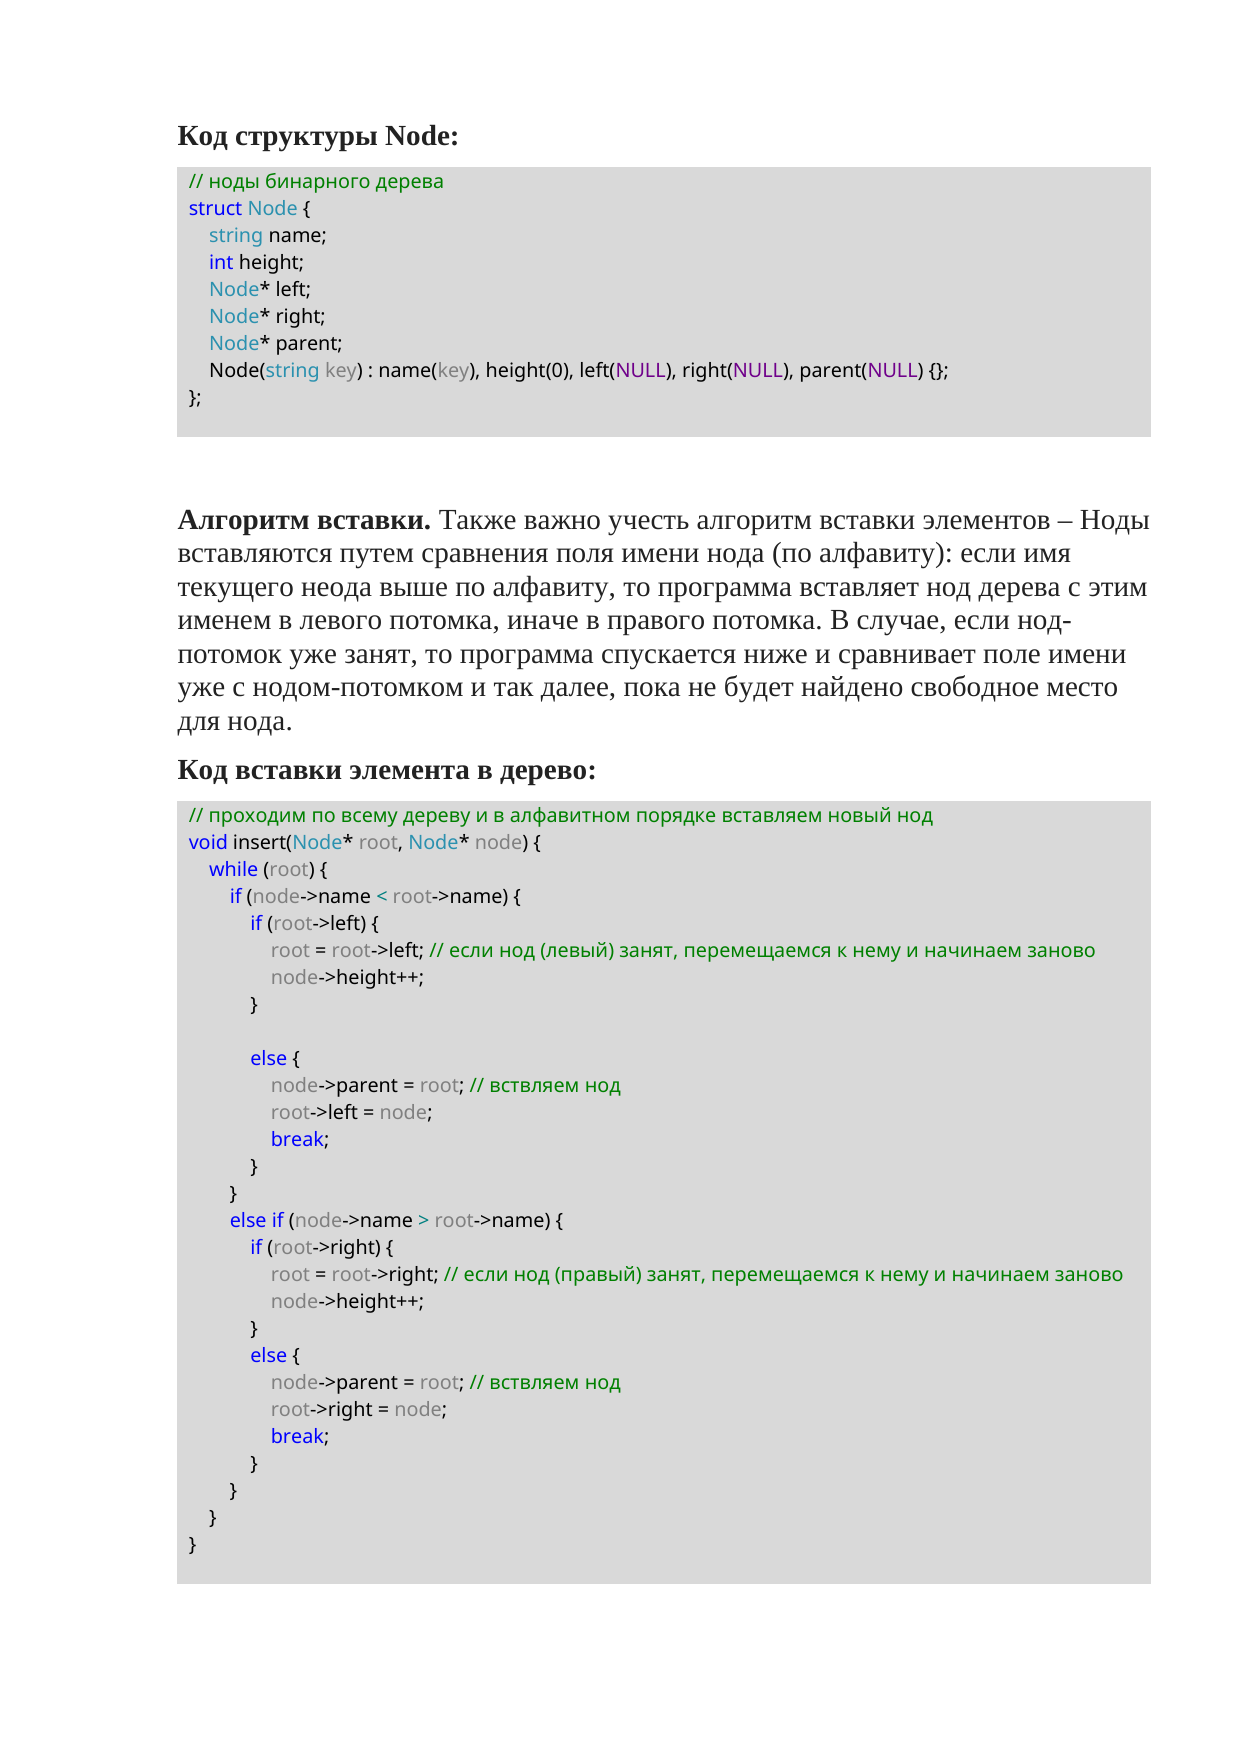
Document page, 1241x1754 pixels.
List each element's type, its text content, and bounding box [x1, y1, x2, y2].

text Код структуры Node: [177, 118, 1152, 152]
table_header // проходим по всему дереву и в алфавитном порядке вставляем новый нод void insert(Node* root, Node* node) { while (root) { if (node->name < root->name) { if (root->left) { root = root->left; // если нод (левый) занят, перемещаемся к нему и начинаем заново node->height++; } else { node->parent = root; // вствляем нод root->left = node; break; } } else if (node->name > root->name) { if (root->right) { root = root->right; // если нод (правый) занят, перемещаемся к нему и начинаем заново node->height++; } else { node->parent = root; // вствляем нод root->right = node; break; } } } } [177, 801, 1151, 1584]
table_header // ноды бинарного дерева struct Node { string name; int height; Node* left; Node* right; Node* parent; Node(string key) : name(key), height(0), left(NULL), right(NULL), parent(NULL) {}; }; [177, 167, 1151, 437]
text Код вставки элемента в дерево: [177, 752, 1152, 786]
text Алгоритм вставки. Также важно учесть алгоритм вставки элементов – Ноды вставляются путем сравнения поля имени нода (по алфавиту): если имя текущего неода выше по алфавиту, то программа вставляет нод дерева с этим именем в левого потомка, иначе в правого потомка. В случае, если нод-потомок уже занят, то программа спускается ниже и сравнивает поле имени уже с нодом-потомком и так далее, пока не будет найдено свободное место для нода. [177, 502, 1152, 737]
